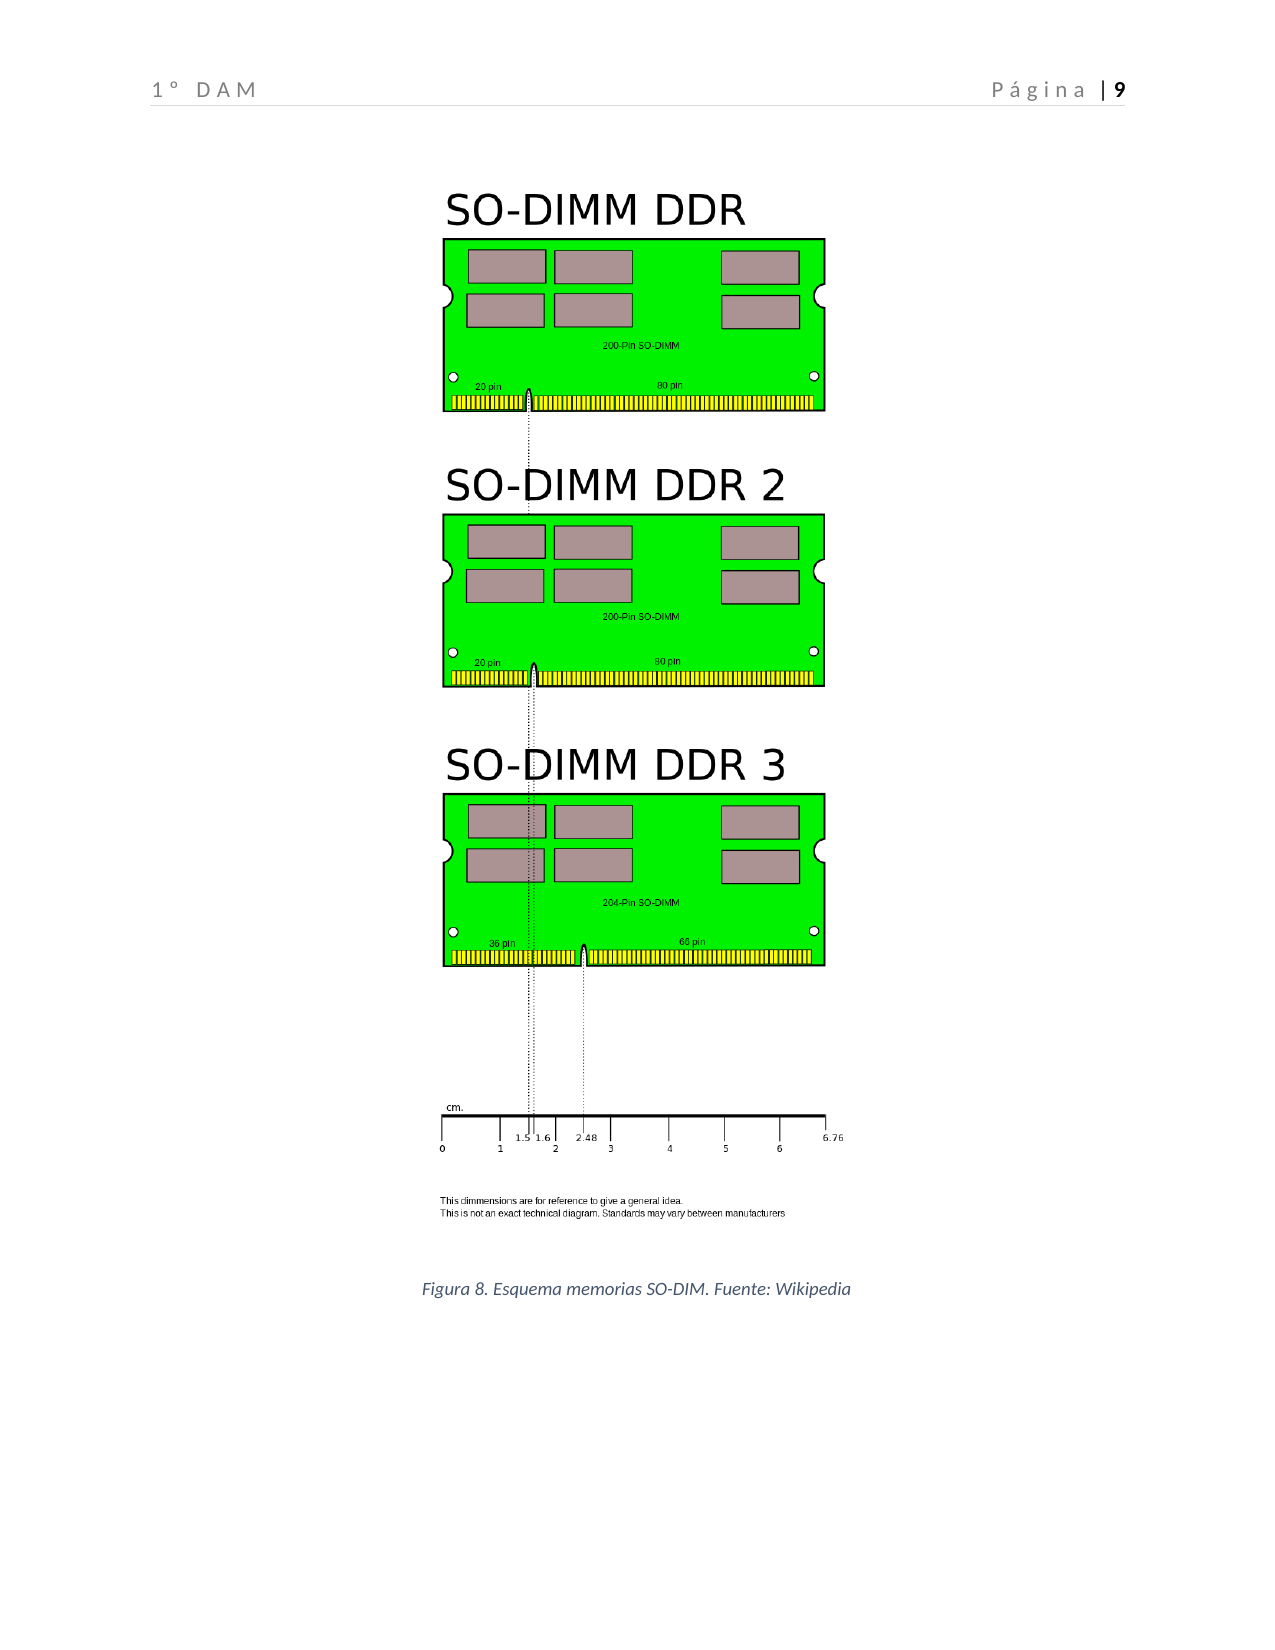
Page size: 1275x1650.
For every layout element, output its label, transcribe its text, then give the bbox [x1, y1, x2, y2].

text Figura 8. Esquema memorias SO-DIM. Fuente: Wikipedia [150, 1278, 1125, 1301]
picture [245, 150, 1030, 1259]
